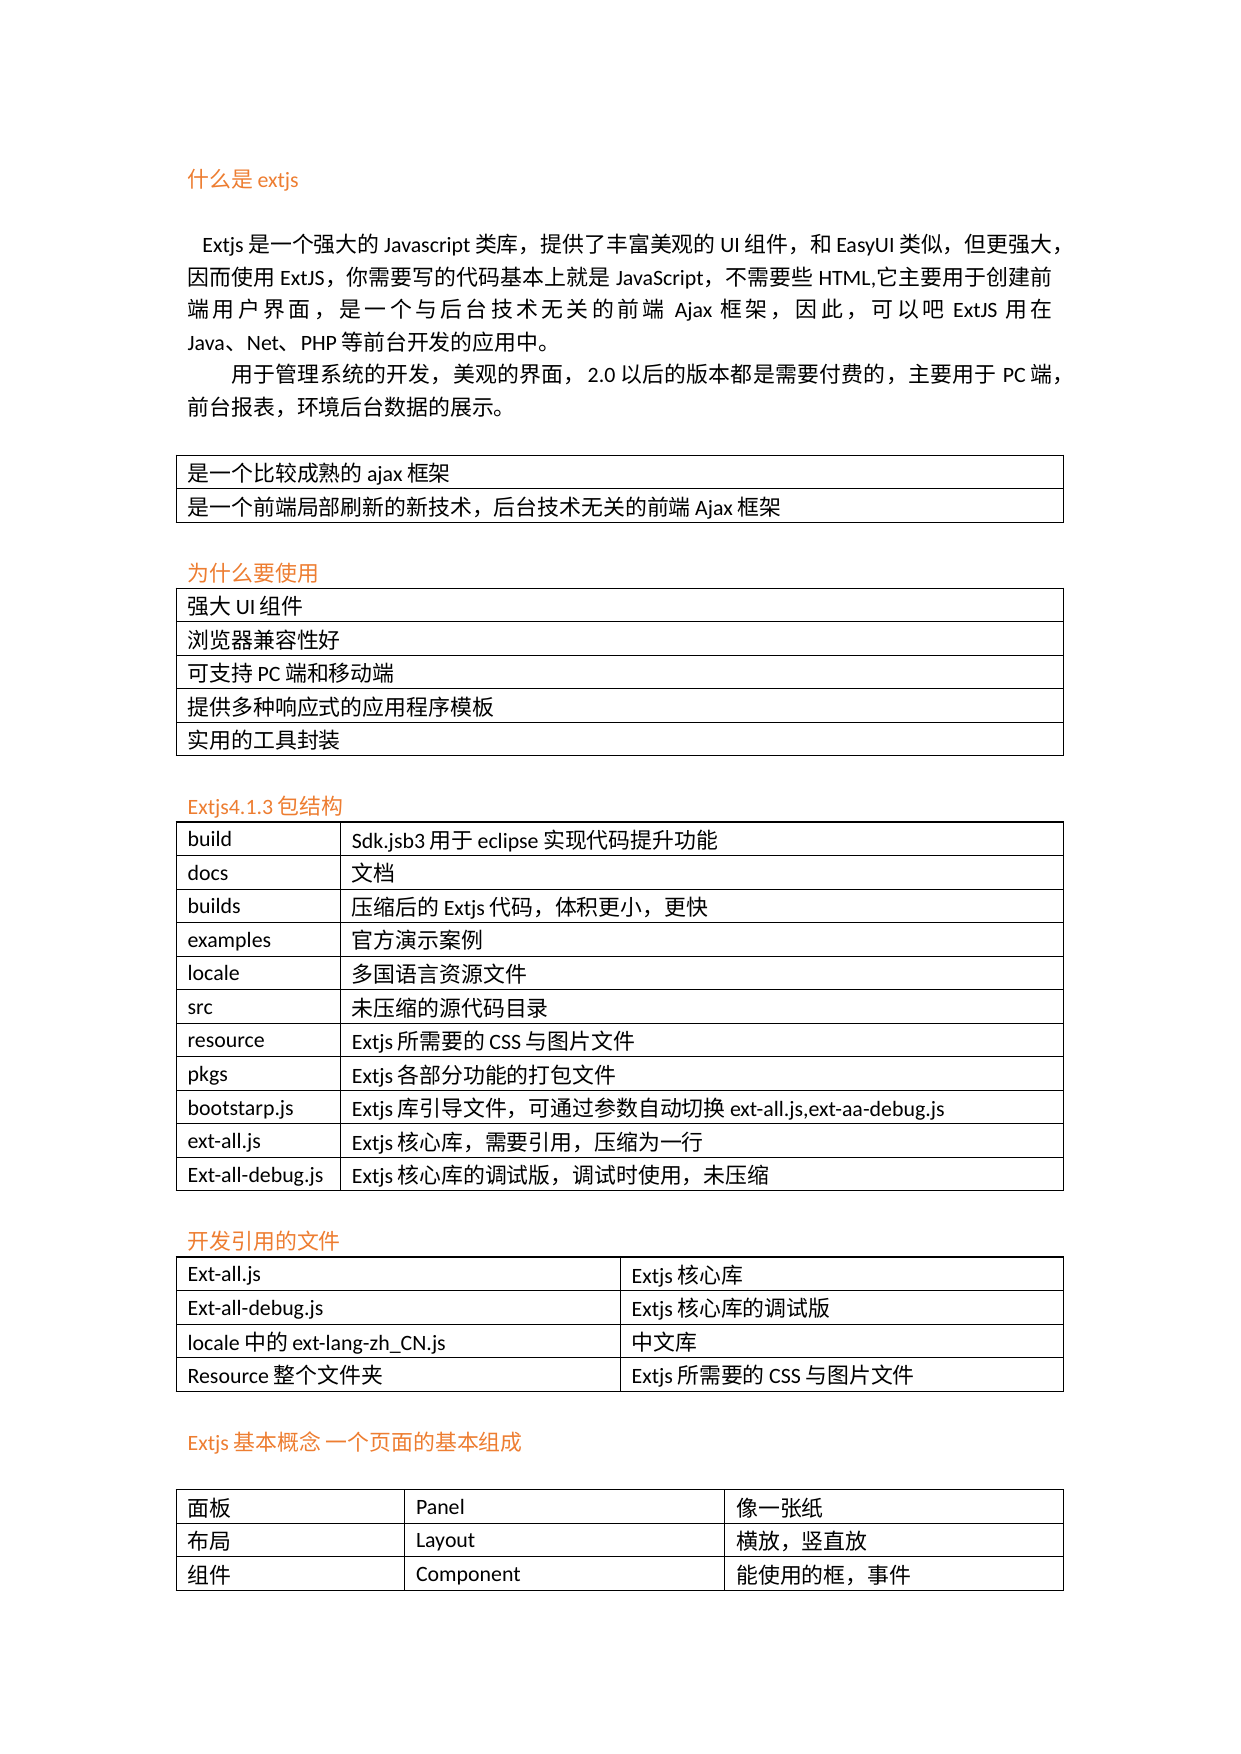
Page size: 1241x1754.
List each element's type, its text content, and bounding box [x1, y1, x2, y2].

table_cell Extjs核心库的调试版 [621, 1291, 1063, 1323]
table_cell 实用的工具封装 [177, 723, 1063, 755]
table_cell src [177, 990, 340, 1023]
table_cell locale [177, 957, 340, 989]
table_cell 组件 [177, 1557, 404, 1590]
table_cell 官方演示案例 [341, 923, 1063, 956]
table_cell ext-all.js [177, 1124, 340, 1157]
table_cell locale中的ext-lang-zh_CN.js [177, 1325, 620, 1357]
table_cell Extjs各部分功能的打包文件 [341, 1057, 1063, 1090]
table_cell 提供多种响应式的应用程序模板 [177, 689, 1063, 722]
text Extjs是一个强大的Javascript类库，提供了丰富美观的UI组件，和EasyUI类似，但更强大，因而使用ExtJS，你需要写的代码基本上就是JavaScript，不需要些HTML,它主要用于创建前端用户界面，是一个与后台技术无关的前端Ajax框架，因此，可以吧ExtJS用在Java、Net、PHP等前台开发的应用中。 [187, 227, 1053, 357]
table_cell 多国语言资源文件 [341, 957, 1063, 989]
text 什么是extjs [187, 162, 1053, 194]
table_cell examples [177, 923, 340, 956]
table_cell 横放，竖直放 [725, 1524, 1063, 1556]
table_cell 未压缩的源代码目录 [341, 990, 1063, 1023]
table_cell Extjs所需要的CSS与图片文件 [621, 1358, 1063, 1391]
table_cell Component [405, 1557, 724, 1590]
table_cell Extjs核心库的调试版，调试时使用，未压缩 [341, 1158, 1063, 1190]
table_cell 中文库 [621, 1325, 1063, 1357]
table_cell pkgs [177, 1057, 340, 1090]
table_cell Extjs库引导文件，可通过参数自动切换ext-all.js,ext-aa-debug.js [341, 1091, 1063, 1123]
table_header 是一个比较成熟的ajax框架 [177, 456, 1063, 488]
table_cell docs [177, 856, 340, 888]
table_cell Extjs核心库，需要引用，压缩为一行 [341, 1124, 1063, 1157]
table_cell 浏览器兼容性好 [177, 622, 1063, 655]
text Extjs基本概念 一个页面的基本组成 [187, 1424, 1053, 1457]
table_cell resource [177, 1024, 340, 1056]
table_header Extjs核心库 [621, 1258, 1063, 1290]
table_cell 能使用的框，事件 [725, 1557, 1063, 1590]
table_cell Extjs所需要的CSS与图片文件 [341, 1024, 1063, 1056]
table_header Ext-all.js [177, 1258, 620, 1290]
table_cell Layout [405, 1524, 724, 1556]
table_header 像一张纸 [725, 1490, 1063, 1523]
table_header build [177, 823, 340, 855]
table_cell builds [177, 890, 340, 922]
table_cell 可支持PC端和移动端 [177, 656, 1063, 688]
table_header Panel [405, 1490, 724, 1523]
table_cell 布局 [177, 1524, 404, 1556]
table_cell Resource整个文件夹 [177, 1358, 620, 1391]
text 用于管理系统的开发，美观的界面，2.0以后的版本都是需要付费的，主要用于PC端，前台报表，环境后台数据的展示。 [187, 357, 1053, 422]
table_cell bootstarp.js [177, 1091, 340, 1123]
text 开发引用的文件 [187, 1224, 1053, 1256]
table_cell Ext-all-debug.js [177, 1291, 620, 1323]
table_header 强大UI组件 [177, 589, 1063, 621]
table_header 面板 [177, 1490, 404, 1523]
table_cell 压缩后的Extjs代码，体积更小，更快 [341, 890, 1063, 922]
table_header Sdk.jsb3用于eclipse实现代码提升功能 [341, 823, 1063, 855]
table_cell 是一个前端局部刷新的新技术，后台技术无关的前端Ajax框架 [177, 489, 1063, 522]
text 为什么要使用 [187, 555, 1053, 588]
text Extjs4.1.3包结构 [187, 789, 1053, 821]
table_cell Ext-all-debug.js [177, 1158, 340, 1190]
table_cell 文档 [341, 856, 1063, 888]
